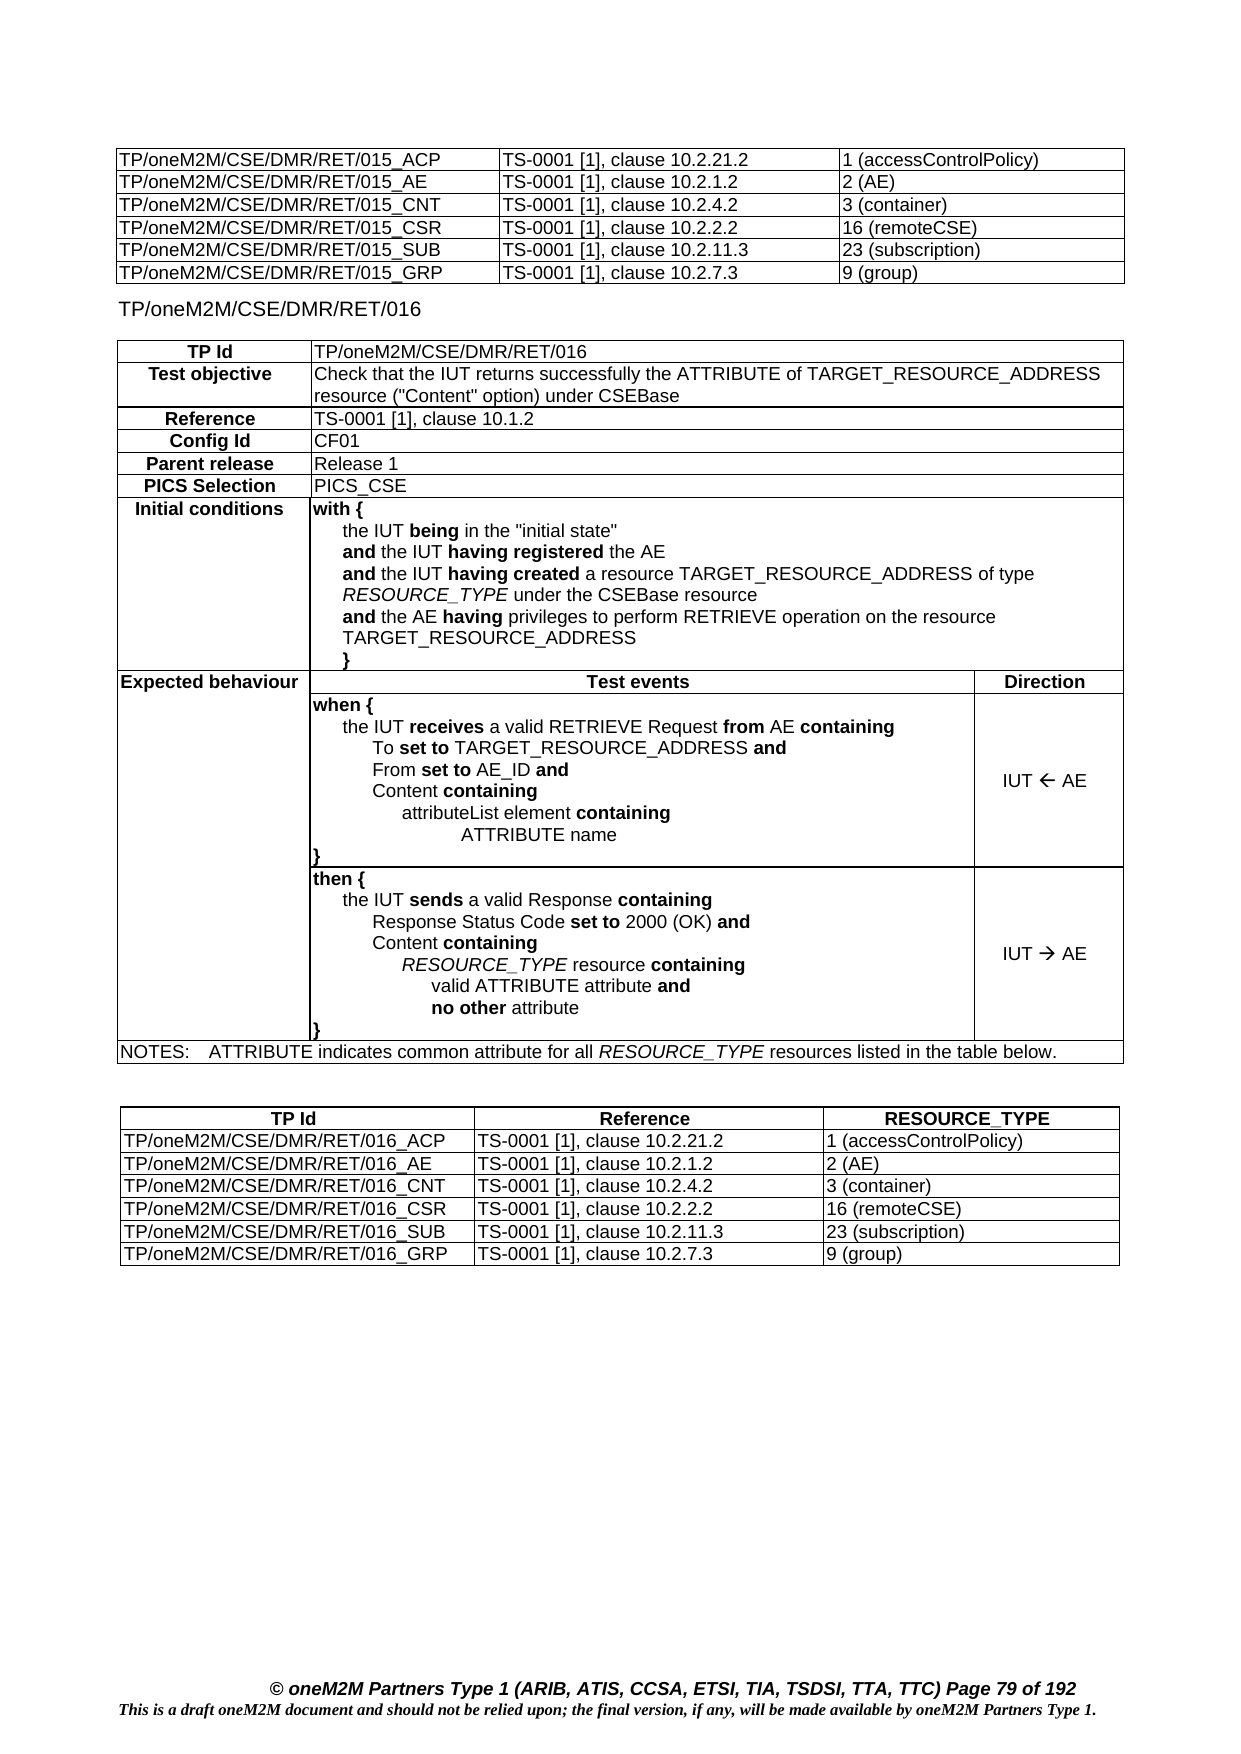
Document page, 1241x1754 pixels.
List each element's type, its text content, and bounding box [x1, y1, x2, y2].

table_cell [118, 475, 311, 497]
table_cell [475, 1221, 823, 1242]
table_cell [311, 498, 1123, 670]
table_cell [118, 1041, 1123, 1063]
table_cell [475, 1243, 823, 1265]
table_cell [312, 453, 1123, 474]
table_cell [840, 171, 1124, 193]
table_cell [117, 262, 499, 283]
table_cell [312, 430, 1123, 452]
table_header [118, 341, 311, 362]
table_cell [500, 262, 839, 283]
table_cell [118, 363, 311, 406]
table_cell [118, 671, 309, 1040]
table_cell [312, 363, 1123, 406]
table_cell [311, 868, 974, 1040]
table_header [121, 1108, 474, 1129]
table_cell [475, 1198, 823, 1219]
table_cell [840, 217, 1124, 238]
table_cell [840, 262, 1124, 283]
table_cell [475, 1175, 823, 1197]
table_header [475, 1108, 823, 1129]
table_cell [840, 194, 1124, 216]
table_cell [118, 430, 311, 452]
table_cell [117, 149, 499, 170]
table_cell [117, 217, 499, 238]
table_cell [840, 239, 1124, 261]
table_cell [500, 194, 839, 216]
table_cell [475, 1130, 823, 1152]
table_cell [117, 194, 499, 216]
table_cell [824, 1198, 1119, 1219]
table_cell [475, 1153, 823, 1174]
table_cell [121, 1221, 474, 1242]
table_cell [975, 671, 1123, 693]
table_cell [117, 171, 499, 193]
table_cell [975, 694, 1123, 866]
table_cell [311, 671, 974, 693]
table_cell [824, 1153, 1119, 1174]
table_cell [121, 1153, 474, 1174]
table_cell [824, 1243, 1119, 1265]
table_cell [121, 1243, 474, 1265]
text TP/oneM2M/CSE/DMR/RET/016 [118, 297, 1122, 321]
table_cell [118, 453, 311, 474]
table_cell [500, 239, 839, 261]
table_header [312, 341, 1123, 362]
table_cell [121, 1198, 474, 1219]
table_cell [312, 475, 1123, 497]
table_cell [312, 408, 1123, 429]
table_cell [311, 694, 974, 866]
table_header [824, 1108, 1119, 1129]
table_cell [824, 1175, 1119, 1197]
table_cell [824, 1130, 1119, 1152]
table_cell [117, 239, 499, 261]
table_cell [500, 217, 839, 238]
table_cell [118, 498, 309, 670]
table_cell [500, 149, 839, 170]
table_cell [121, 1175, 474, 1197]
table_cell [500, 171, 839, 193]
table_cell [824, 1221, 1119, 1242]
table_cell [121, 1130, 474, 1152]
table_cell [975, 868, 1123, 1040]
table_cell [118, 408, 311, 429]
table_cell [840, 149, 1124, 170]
